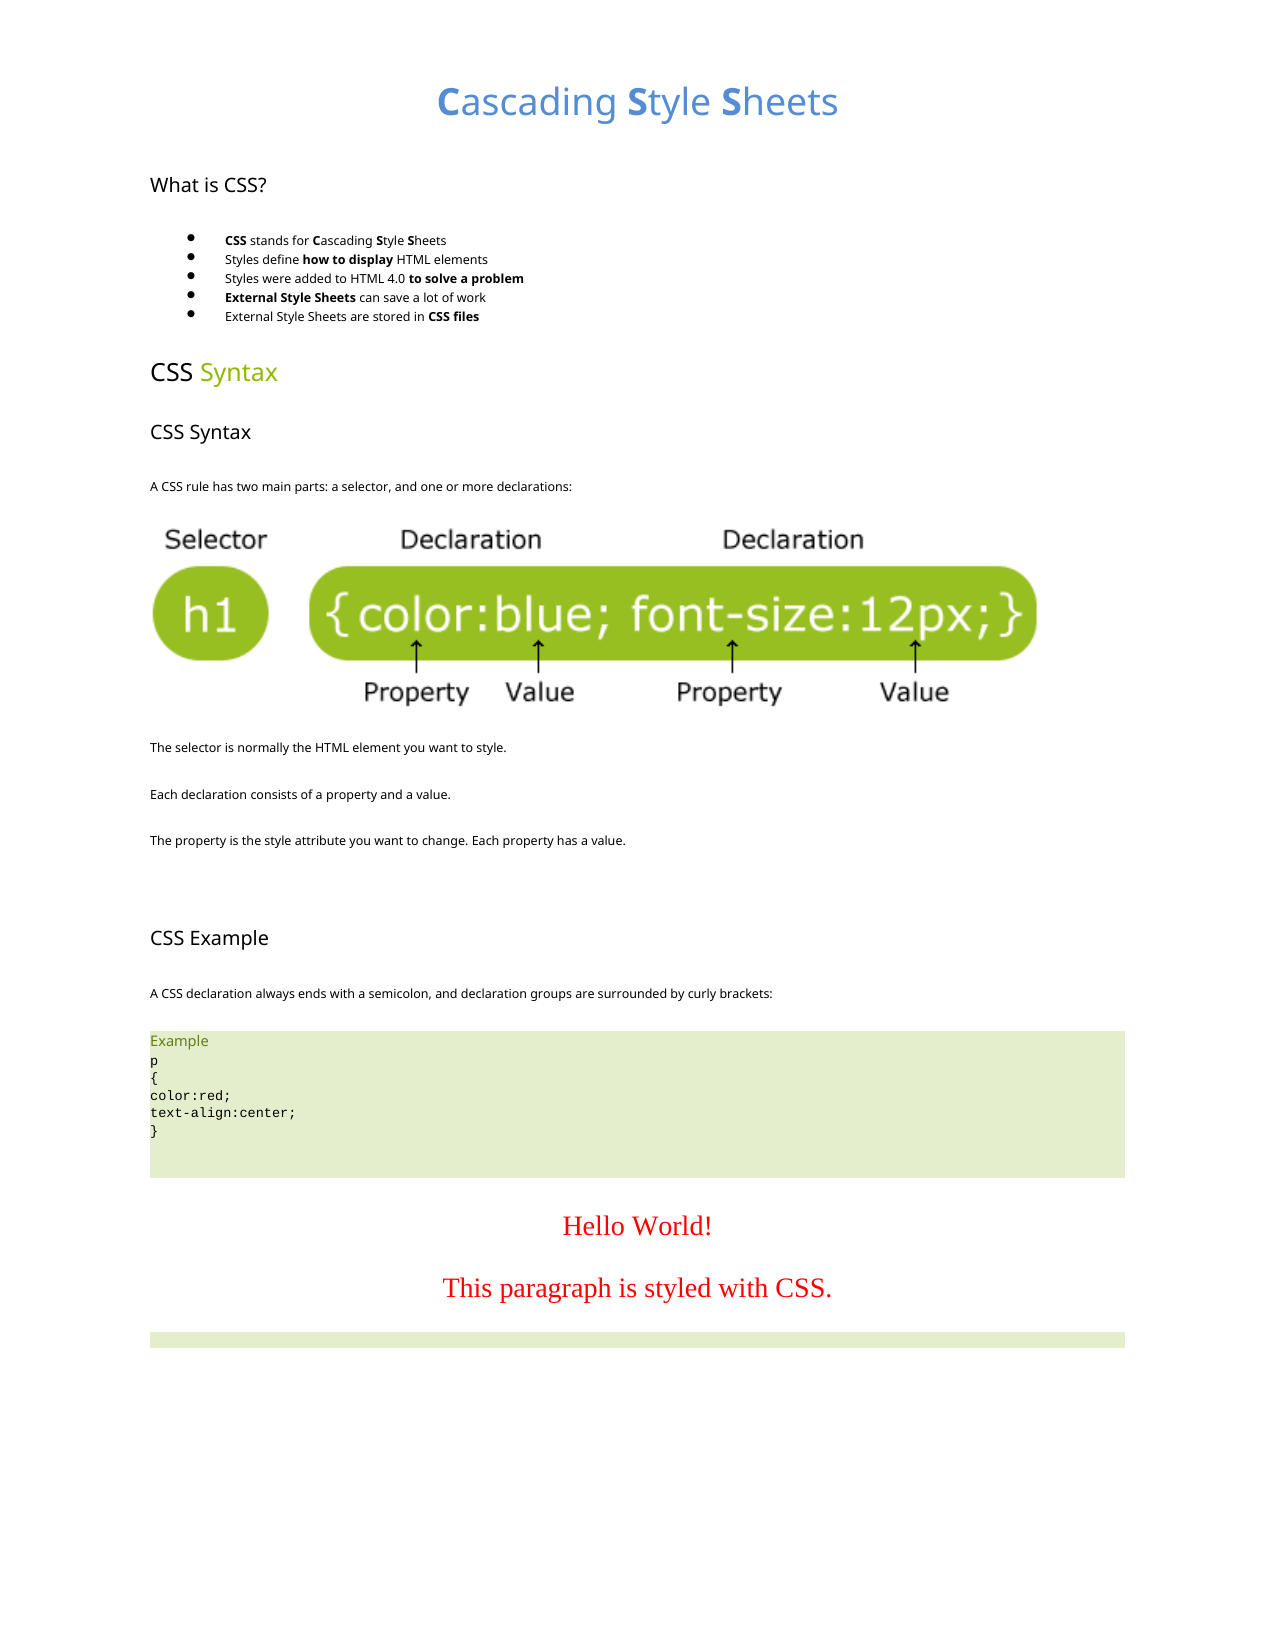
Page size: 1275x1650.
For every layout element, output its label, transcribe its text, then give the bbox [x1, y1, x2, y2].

text Hello World! [150, 1209, 1125, 1242]
text A CSS declaration always ends with a semicolon, and declaration groups are surrounded by curly brackets: [150, 985, 1125, 1002]
text This paragraph is styled with CSS. [150, 1271, 1125, 1303]
subtitle CSS Syntax [150, 355, 1125, 389]
list External Style Sheets can save a lot of work [187, 288, 1125, 307]
list Styles were added to HTML 4.0 to solve a problem [187, 269, 1125, 288]
picture [150, 524, 1039, 711]
text A CSS rule has two main parts: a selector, and one or more declarations: [150, 478, 1125, 495]
text The selector is normally the HTML element you want to style. [150, 739, 1125, 757]
subtitle CSS Syntax [150, 418, 1125, 445]
text p { color:red; text-align:center; } [150, 1054, 1125, 1139]
list External Style Sheets are stored in CSS files [187, 307, 1125, 326]
text Each declaration consists of a property and a value. [150, 786, 1125, 803]
subtitle What is CSS? [150, 171, 1125, 198]
subtitle CSS Example [150, 924, 1125, 952]
subtitle Example [150, 1031, 1125, 1051]
list CSS stands for Cascading Style Sheets [187, 231, 1125, 250]
list Styles define how to display HTML elements [187, 250, 1125, 269]
text The property is the style attribute you want to change. Each property has a value. [150, 832, 1125, 849]
